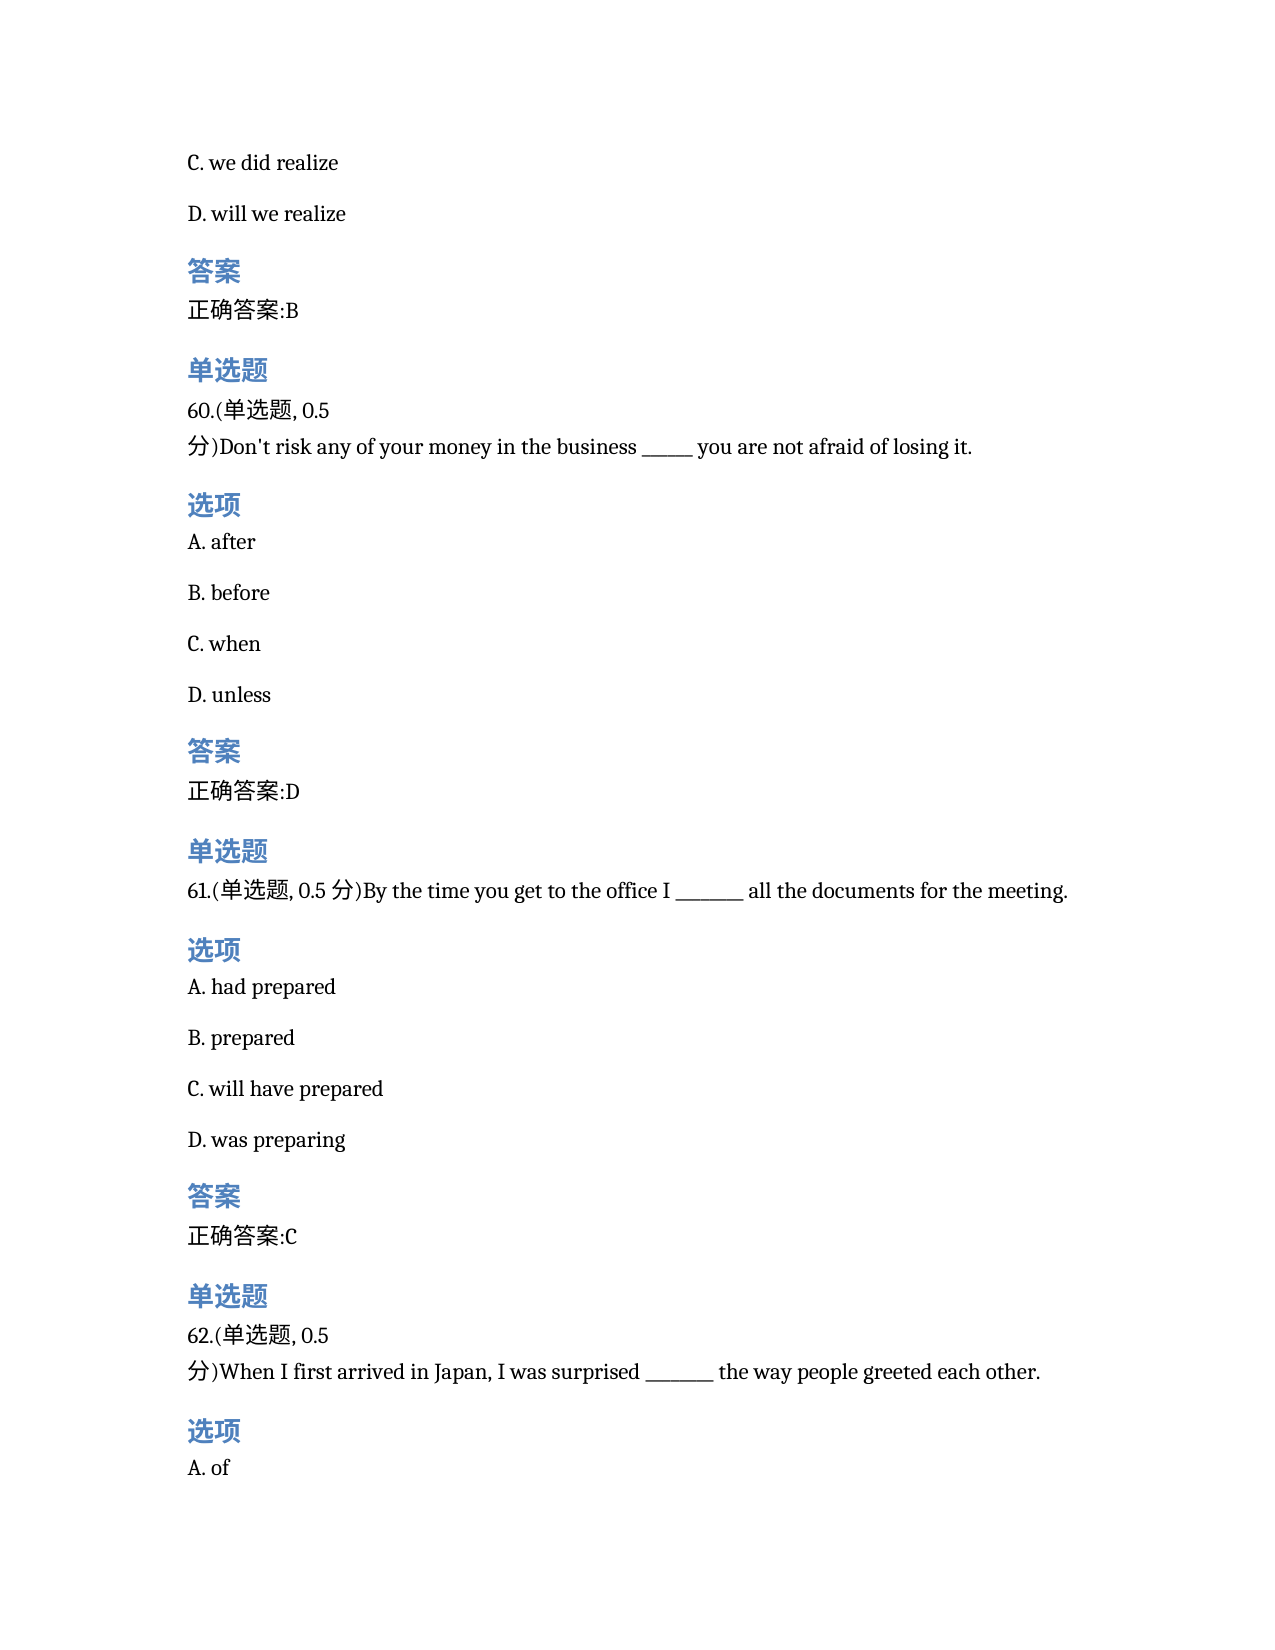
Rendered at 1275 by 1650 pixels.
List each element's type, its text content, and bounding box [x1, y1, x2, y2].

subtitle 单选题 [187, 832, 1087, 869]
subtitle 答案 [187, 1178, 1087, 1215]
subtitle 答案 [187, 252, 1087, 289]
text A. of [187, 1454, 1087, 1481]
text 正确答案:D [187, 775, 1087, 807]
text 62.(单选题, 0.5 分)When I first arrived in Japan, I was surprised ________ the way people greeted each other. [187, 1319, 1087, 1387]
text D. will we realize [187, 201, 1087, 227]
text D. was preparing [187, 1127, 1087, 1153]
text C. when [187, 631, 1087, 657]
subtitle 答案 [187, 733, 1087, 770]
text C. will have prepared [187, 1076, 1087, 1102]
text D. unless [187, 682, 1087, 708]
text C. we did realize [187, 150, 1087, 176]
text A. after [187, 529, 1087, 555]
text 正确答案:C [187, 1220, 1087, 1251]
text 60.(单选题, 0.5 分)Don't risk any of your money in the business ______ you are not afraid of losing it. [187, 394, 1087, 461]
subtitle 选项 [187, 486, 1087, 523]
subtitle 单选题 [187, 351, 1087, 388]
text 61.(单选题, 0.5 分)By the time you get to the office I ________ all the documents for the meeting. [187, 874, 1087, 906]
text B. prepared [187, 1025, 1087, 1051]
subtitle 选项 [187, 1412, 1087, 1449]
subtitle 选项 [187, 931, 1087, 968]
text 正确答案:B [187, 294, 1087, 326]
text B. before [187, 580, 1087, 606]
subtitle 单选题 [187, 1277, 1087, 1314]
text A. had prepared [187, 974, 1087, 1000]
